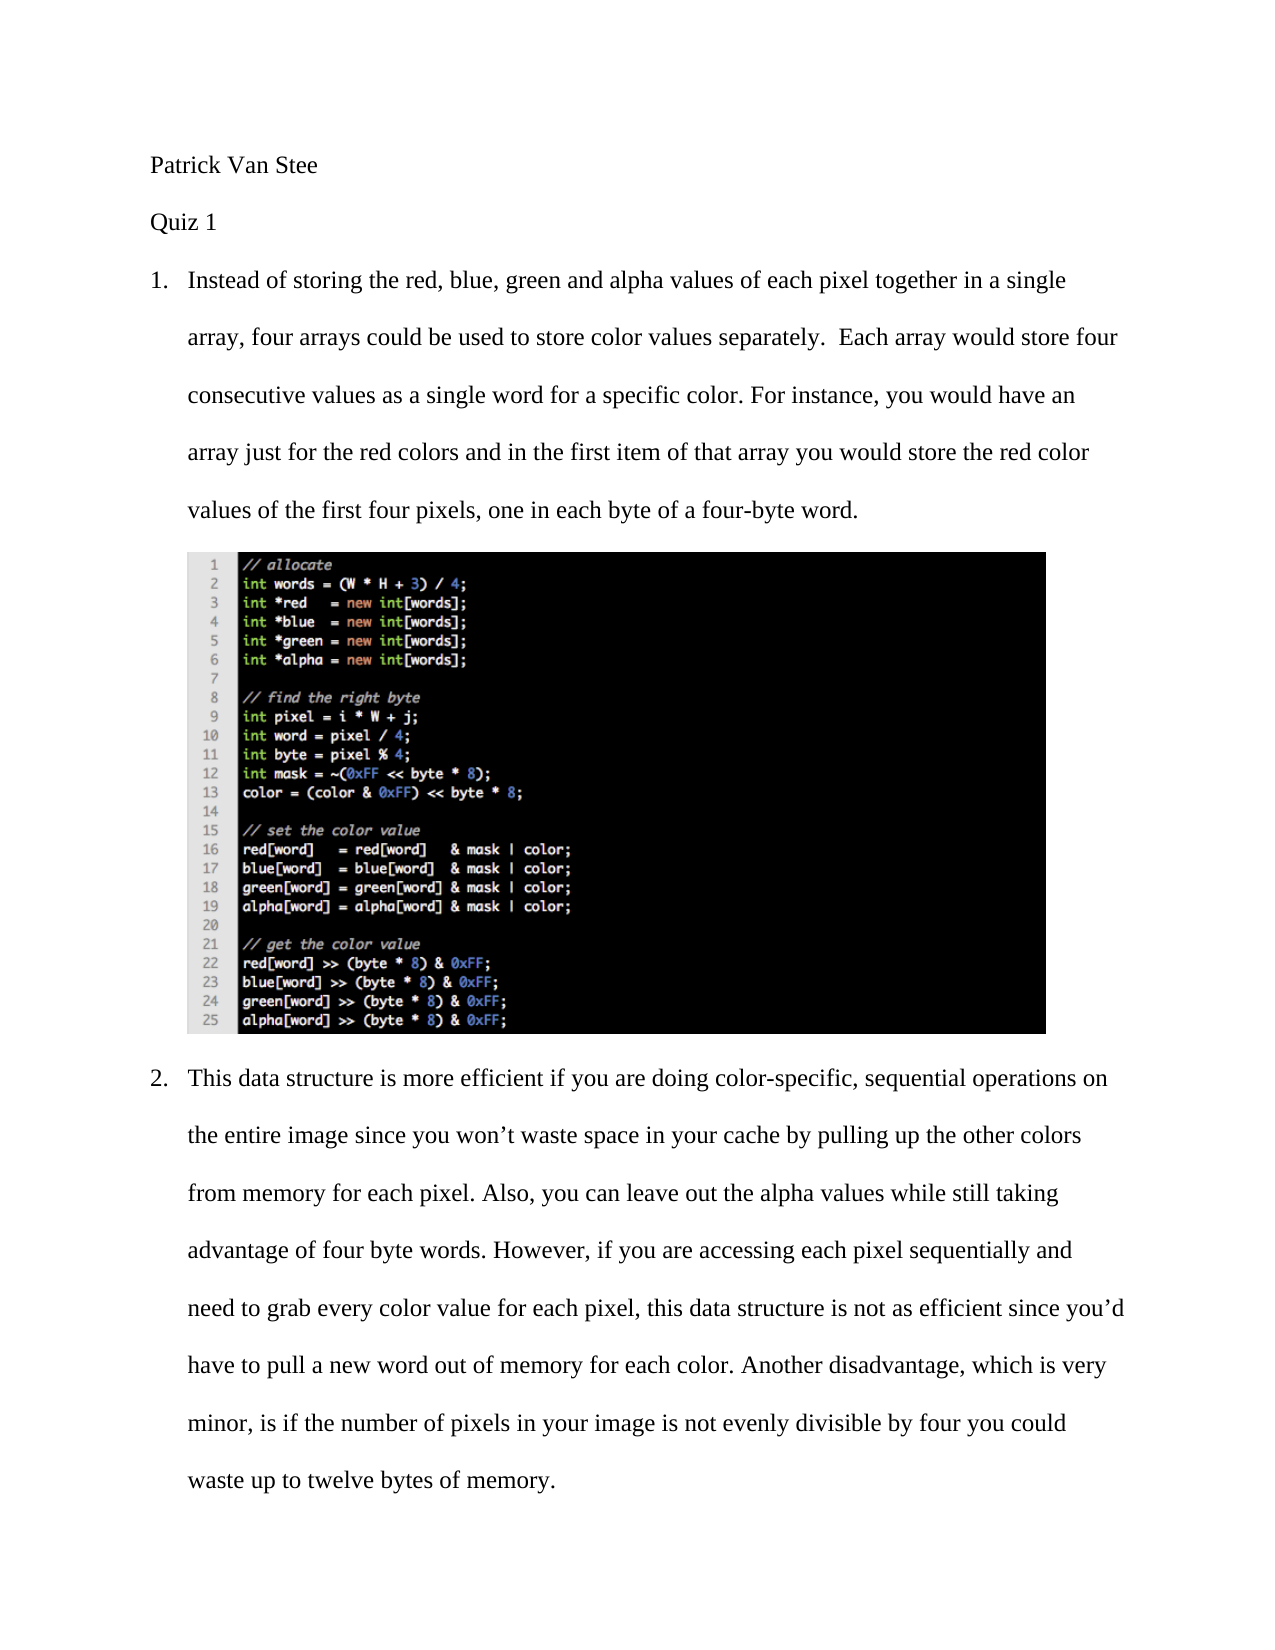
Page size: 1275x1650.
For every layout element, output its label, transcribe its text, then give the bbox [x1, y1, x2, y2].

picture [187, 552, 1046, 1034]
list This data structure is more efficient if you are doing color-specific, sequential operations on the entire image since you won’t waste space in your cache by pulling up the other colors from memory for each pixel. Also, you can leave out the alpha values while still taking advantage of four byte words. However, if you are accessing each pixel sequentially and need to grab every color value for each pixel, this data structure is not as efficient since you’d have to pull a new word out of memory for each color. Another disadvantage, which is very minor, is if the number of pixels in your image is not evenly divisible by four you could waste up to twelve bytes of memory. [150, 1063, 1125, 1494]
text Quiz 1 [150, 207, 1125, 236]
text Patrick Van Stee [150, 150, 1125, 179]
list Instead of storing the red, blue, green and alpha values of each pixel together in a single array, four arrays could be used to store color values separately. Each array would store four consecutive values as a single word for a specific color. For instance, you would have an array just for the red colors and in the first item of that array you would store the red color values of the first four pixels, one in each byte of a four-byte word. [150, 265, 1125, 524]
